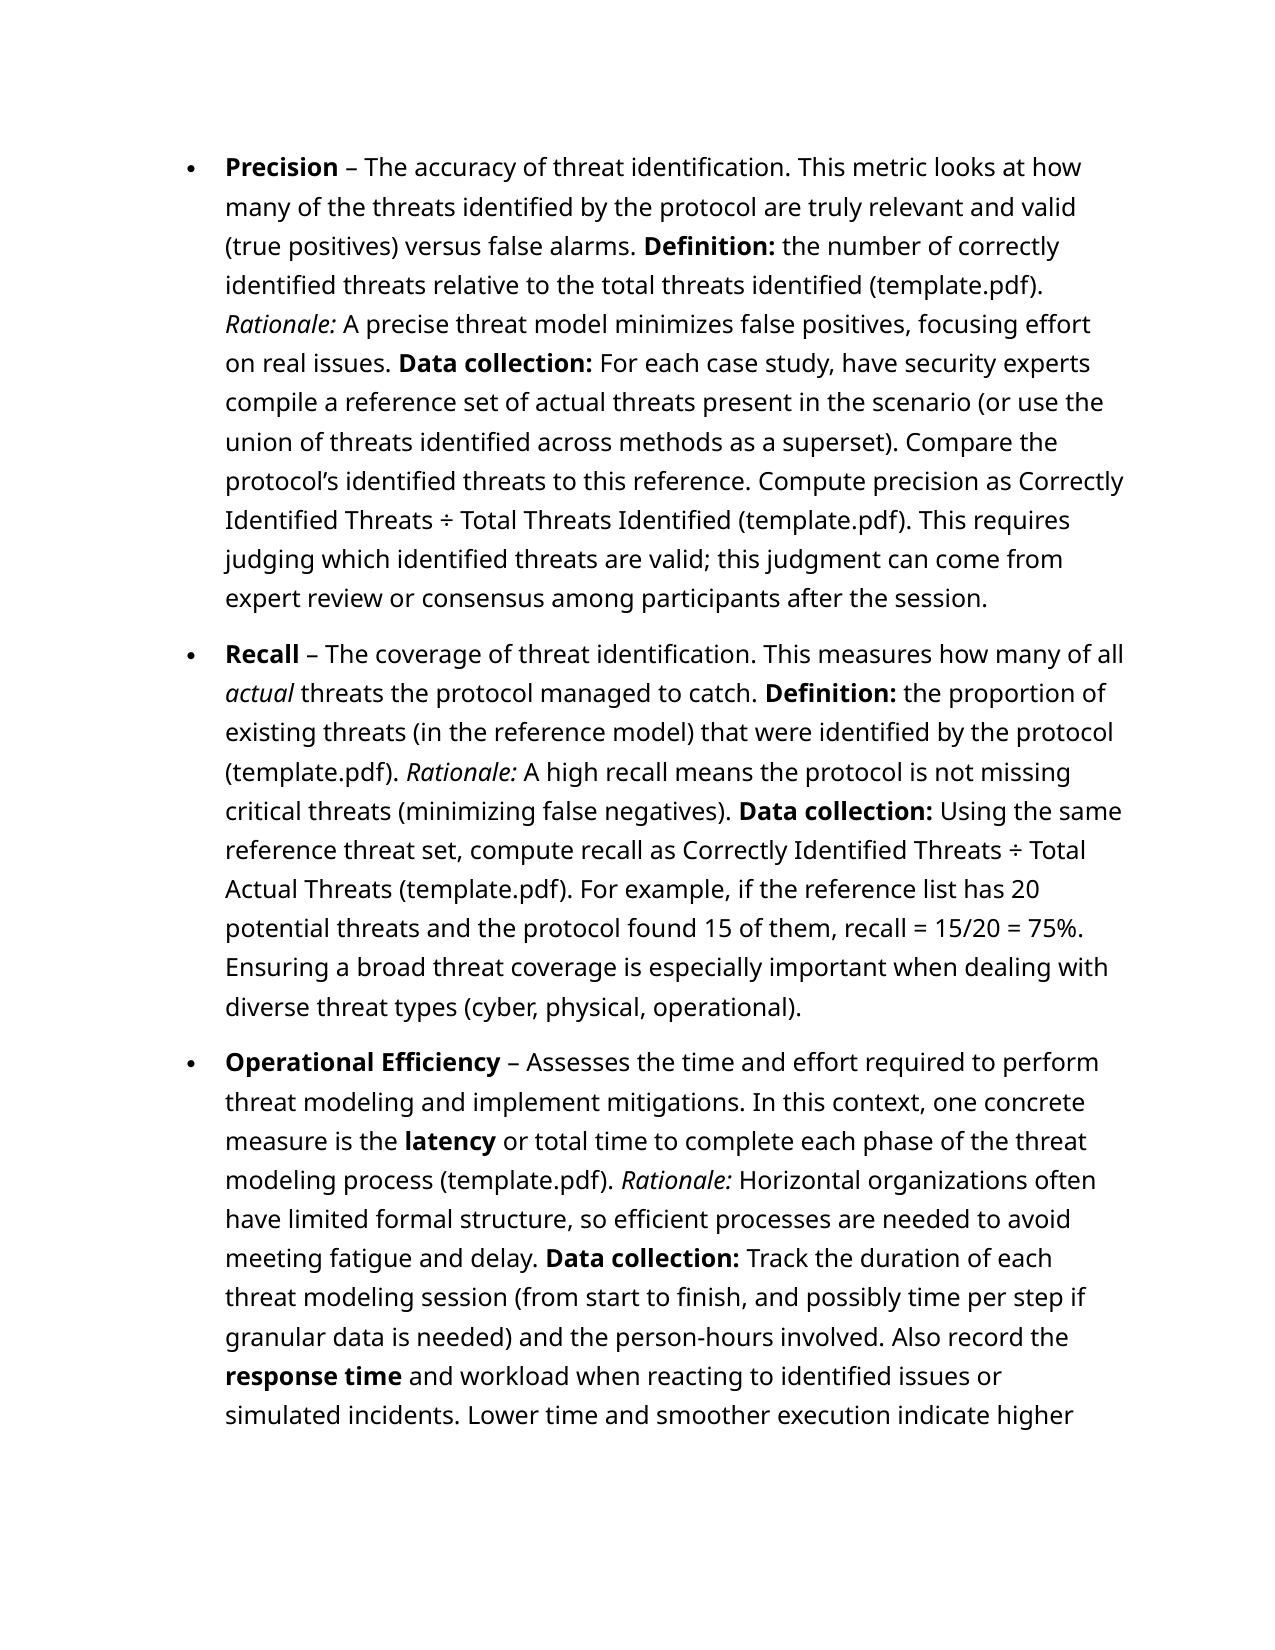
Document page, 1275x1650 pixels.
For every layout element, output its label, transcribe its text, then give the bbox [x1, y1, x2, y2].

list Recall – The coverage of threat identification. This measures how many of all actual threats the protocol managed to catch. Definition: the proportion of existing threats (in the reference model) that were identified by the protocol (template.pdf). Rationale: A high recall means the protocol is not missing critical threats (minimizing false negatives). Data collection: Using the same reference threat set, compute recall as Correctly Identified Threats ÷ Total Actual Threats (template.pdf). For example, if the reference list has 20 potential threats and the protocol found 15 of them, recall = 15/20 = 75%. Ensuring a broad threat coverage is especially important when dealing with diverse threat types (cyber, physical, operational). [187, 637, 1125, 1023]
